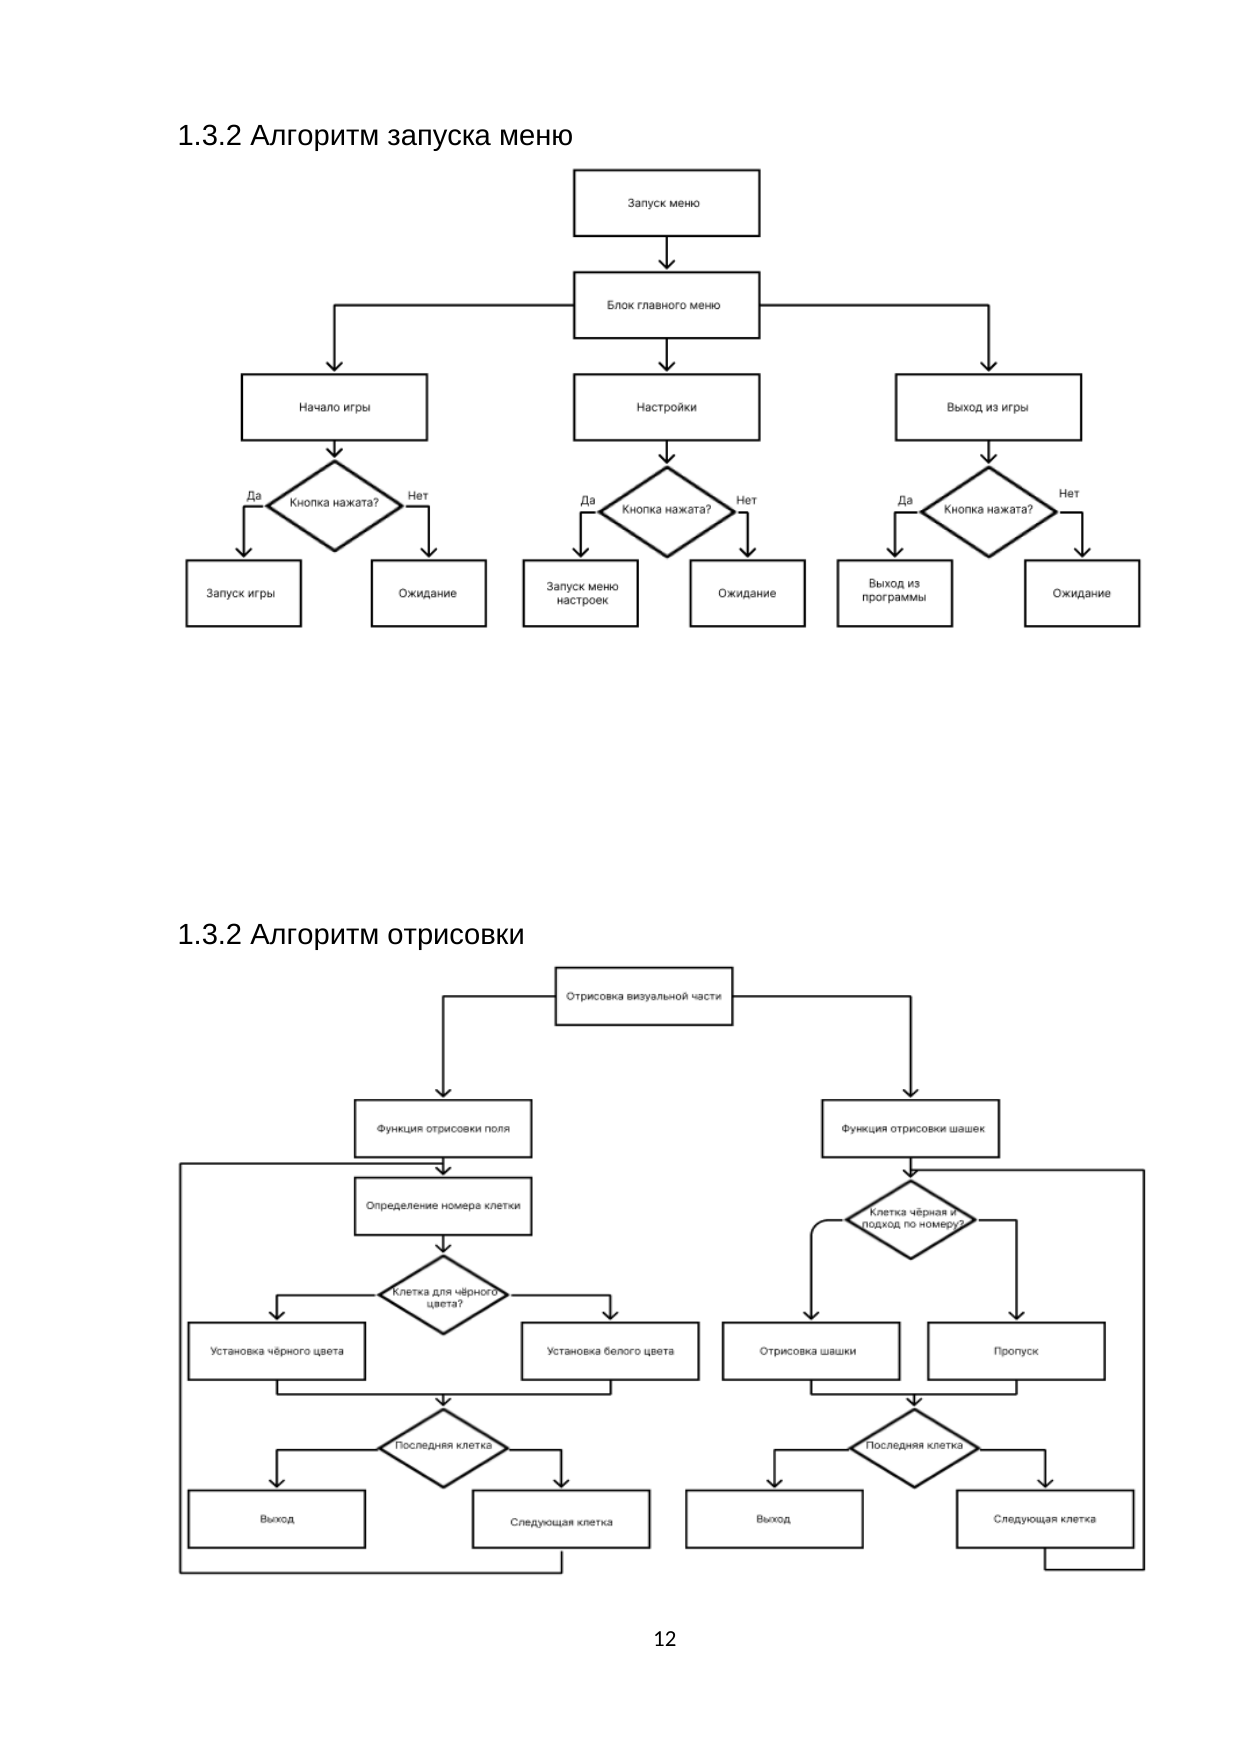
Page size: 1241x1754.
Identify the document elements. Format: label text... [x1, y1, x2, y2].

picture [177, 962, 1152, 1611]
picture [177, 164, 1152, 767]
text 1.3.2 Алгоритм отрисовки [177, 917, 1152, 950]
text 1.3.2 Алгоритм запуска меню [177, 118, 1152, 152]
